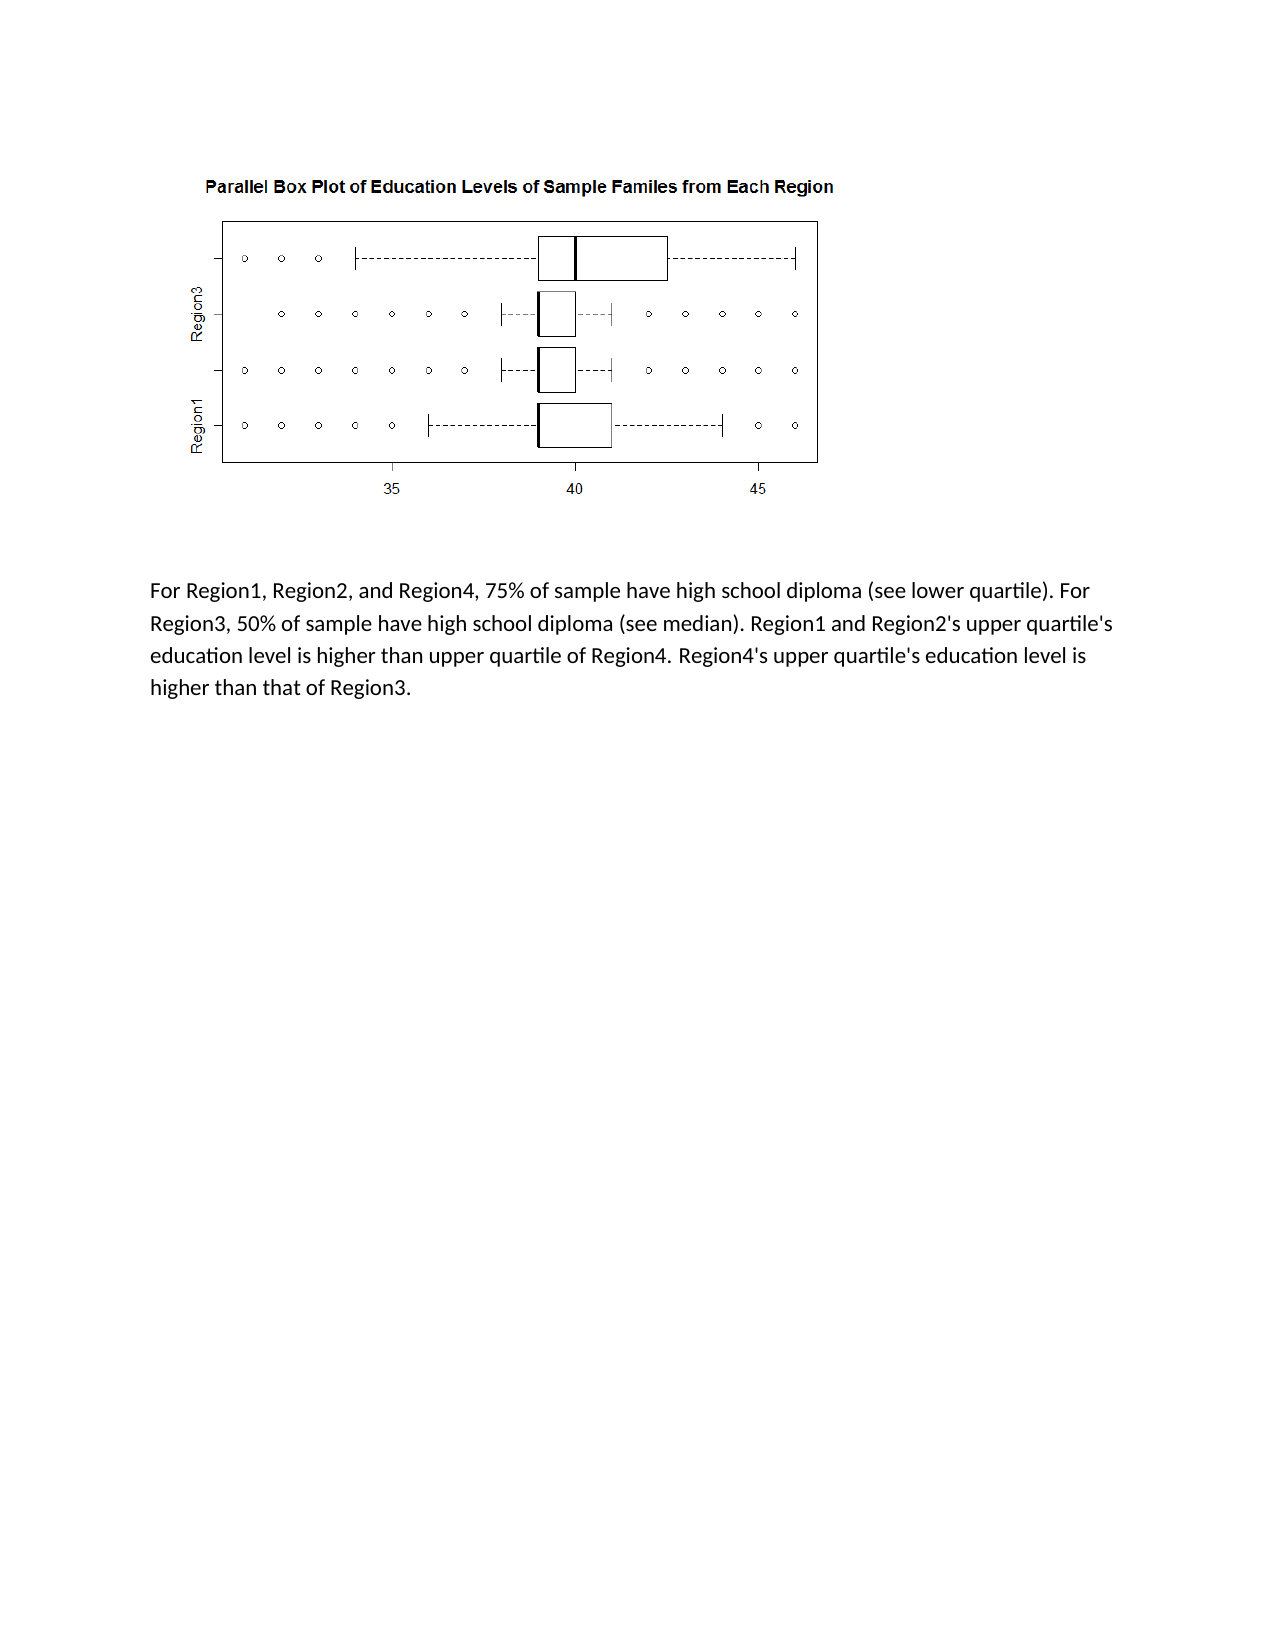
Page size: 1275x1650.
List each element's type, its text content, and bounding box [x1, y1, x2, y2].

text For Region1, Region2, and Region4, 75% of sample have high school diploma (see lower quartile). For Region3, 50% of sample have high school diploma (see median). Region1 and Region2's upper quartile's education level is higher than upper quartile of Region4. Region4's upper quartile's education level is higher than that of Region3. [150, 577, 1125, 701]
picture [150, 150, 854, 552]
